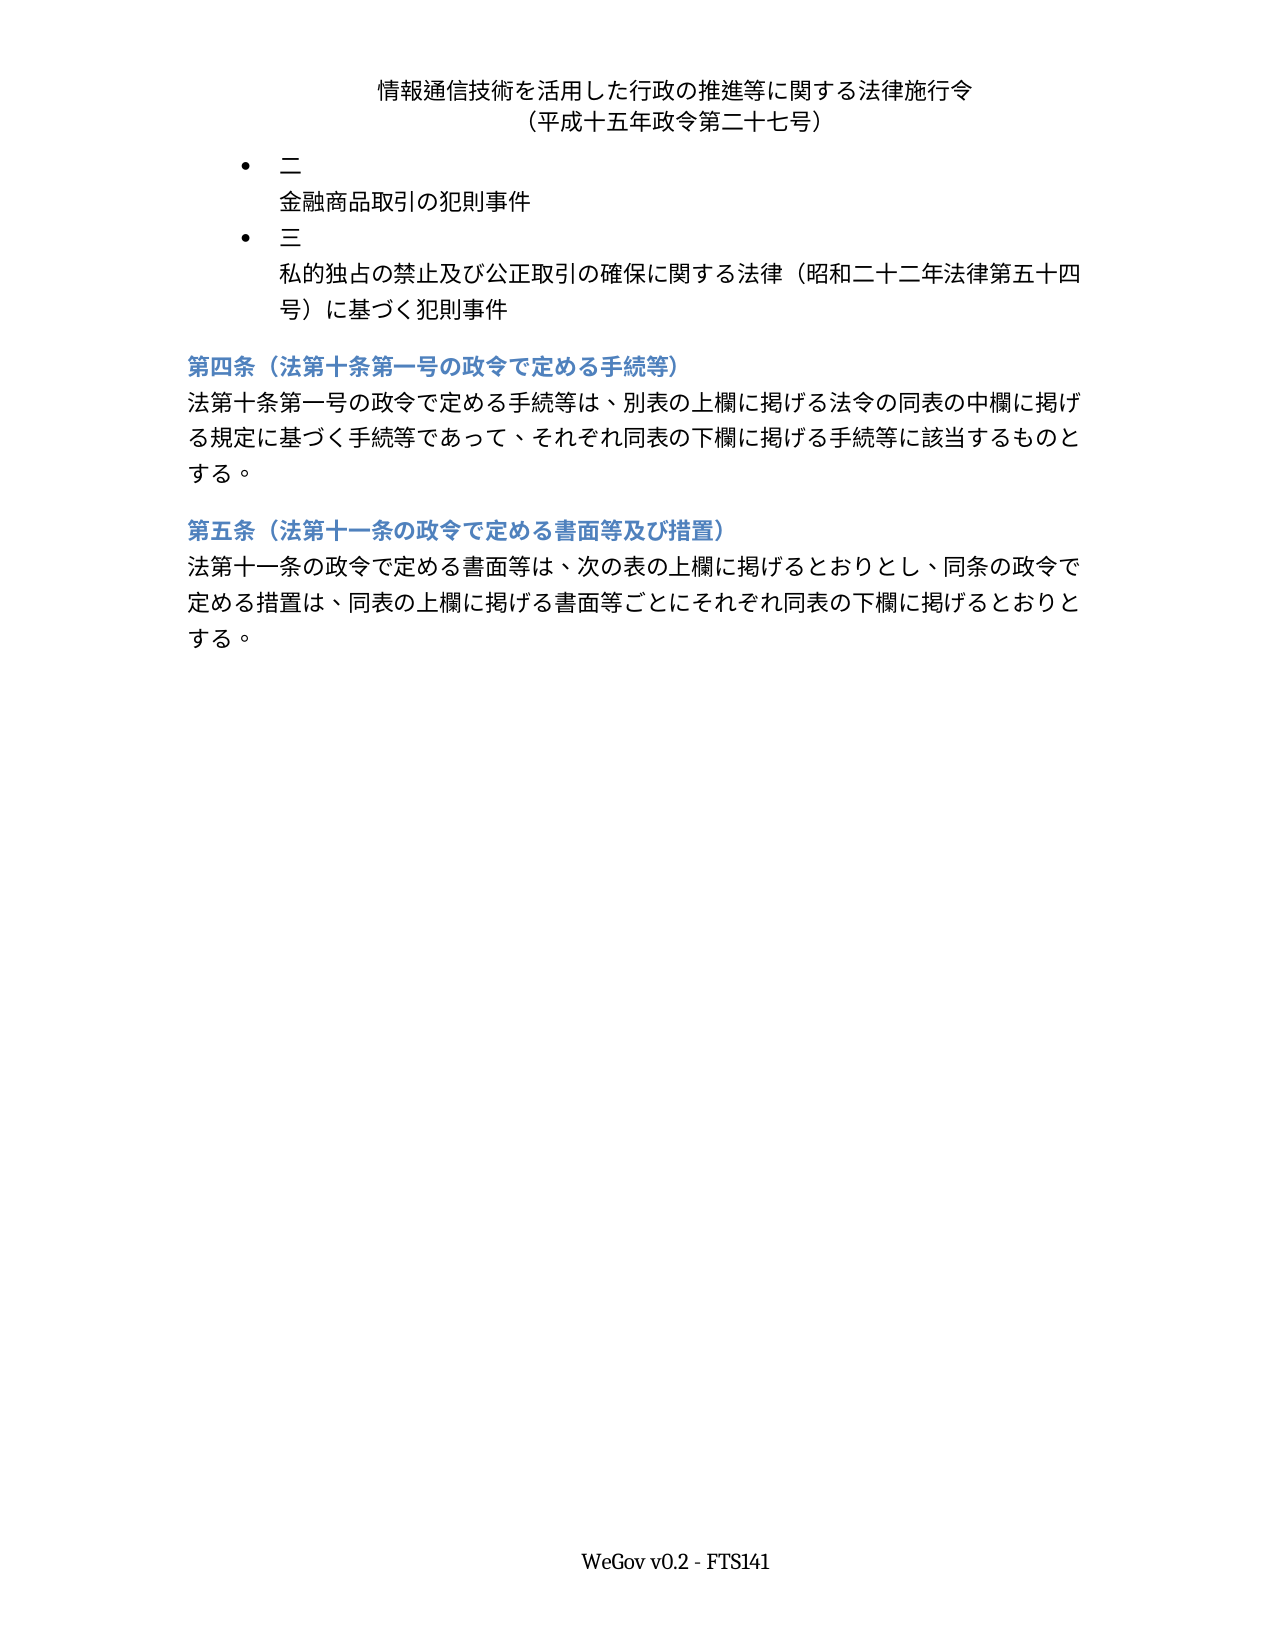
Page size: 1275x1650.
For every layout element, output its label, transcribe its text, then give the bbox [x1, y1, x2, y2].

list 三 私的独占の禁止及び公正取引の確保に関する法律（昭和二十二年法律第五十四号）に基づく犯則事件 [242, 222, 1087, 325]
text 法第十一条の政令で定める書面等は、次の表の上欄に掲げるとおりとし、同条の政令で定める措置は、同表の上欄に掲げる書面等ごとにそれぞれ同表の下欄に掲げるとおりとする。 [187, 551, 1087, 654]
list 二 金融商品取引の犯則事件 [242, 150, 1087, 217]
subtitle 第四条（法第十条第一号の政令で定める手続等） [187, 351, 1087, 382]
subtitle 第五条（法第十一条の政令で定める書面等及び措置） [187, 515, 1087, 546]
text 法第十条第一号の政令で定める手続等は、別表の上欄に掲げる法令の同表の中欄に掲げる規定に基づく手続等であって、それぞれ同表の下欄に掲げる手続等に該当するものとする。 [187, 386, 1087, 489]
